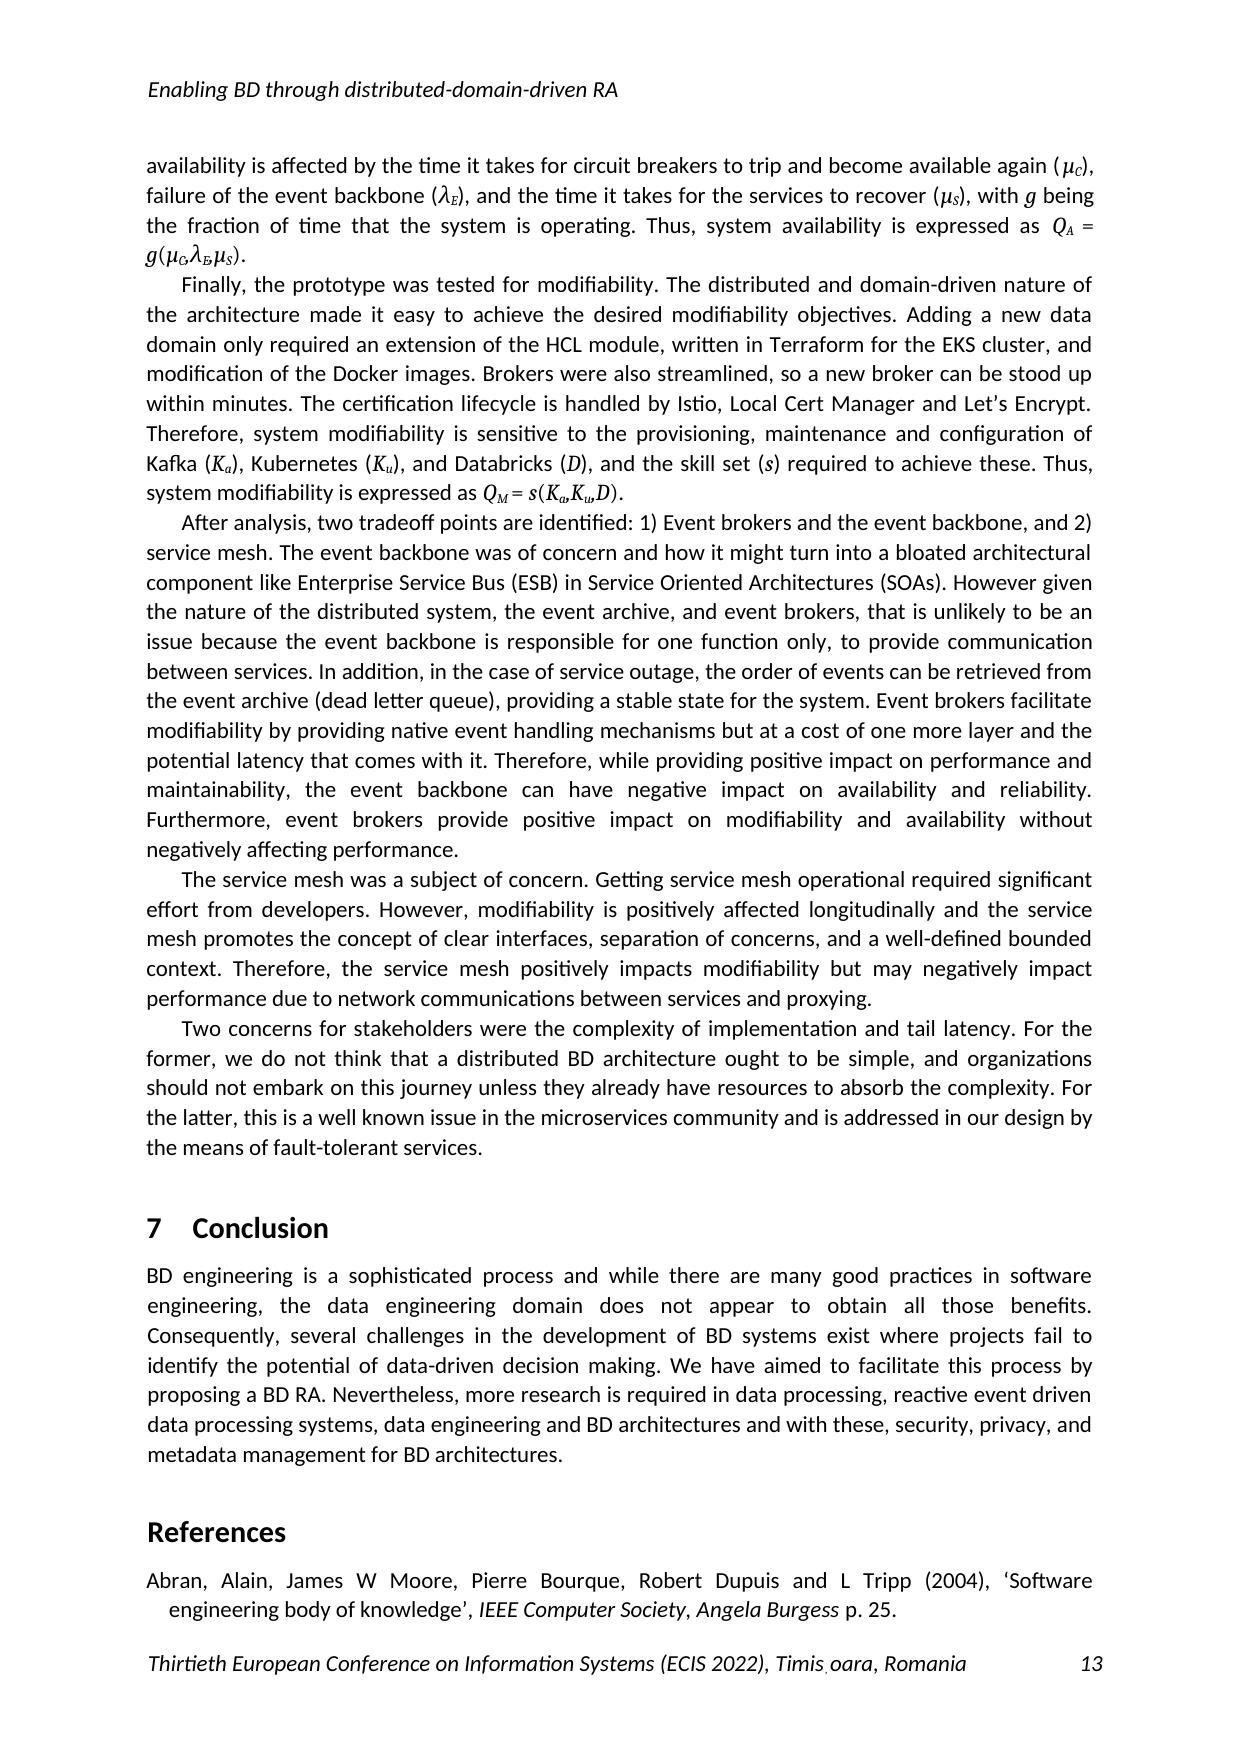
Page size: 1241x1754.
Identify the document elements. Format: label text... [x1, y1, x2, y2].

text The service mesh was a subject of concern. Getting service mesh operational required significant effort from developers. However, modifiability is positively affected longitudinally and the service mesh promotes the concept of clear interfaces, separation of concerns, and a well-defined bounded context. Therefore, the service mesh positively impacts modifiability but may negatively impact performance due to network communications between services and proxying. [146, 865, 1094, 1012]
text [146, 151, 1094, 268]
text BD engineering is a sophisticated process and while there are many good practices in software engineering, the data engineering domain does not appear to obtain all those benefits. Consequently, several challenges in the development of BD systems exist where projects fail to identify the potential of data-driven decision making. We have aimed to facilitate this process by proposing a BD RA. Nevertheless, more research is required in data processing, reactive event driven data processing systems, data engineering and BD architectures and with these, security, privacy, and metadata management for BD architectures. [146, 1262, 1094, 1468]
text Two concerns for stakeholders were the complexity of implementation and tail latency. For the former, we do not think that a distributed BD architecture ought to be simple, and organizations should not embark on this journey unless they already have resources to absorb the complexity. For the latter, this is a well known issue in the microservices community and is addressed in our design by the means of fault-tolerant services. [146, 1014, 1094, 1161]
subtitle Conclusion [146, 1209, 1093, 1246]
text After analysis, two tradeoff points are identified: 1) Event brokers and the event backbone, and 2) service mesh. The event backbone was of concern and how it might turn into a bloated architectural component like Enterprise Service Bus (ESB) in Service Oriented Architectures (SOAs). However given the nature of the distributed system, the event archive, and event brokers, that is unlikely to be an issue because the event backbone is responsible for one function only, to provide communication between services. In addition, in the case of service outage, the order of events can be retrieved from the event archive (dead letter queue), providing a stable state for the system. Event brokers facilitate modifiability by providing native event handling mechanisms but at a cost of one more layer and the potential latency that comes with it. Therefore, while providing positive impact on performance and maintainability, the event backbone can have negative impact on availability and reliability. Furthermore, event brokers provide positive impact on modifiability and availability without negatively affecting performance. [146, 508, 1094, 863]
text Finally, the prototype was tested for modifiability. The distributed and domain-driven nature of the architecture made it easy to achieve the desired modifiability objectives. Adding a new data domain only required an extension of the HCL module, written in Terraform for the EKS cluster, and modification of the Docker images. Brokers were also streamlined, so a new broker can be stood up within minutes. The certification lifecycle is handled by Istio, Local Cert Manager and Let’s Encrypt. Therefore, system modifiability is sensitive to the provisioning, maintenance and configuration of Kafka (Ka), Kubernetes (Ku), and Databricks (D), and the skill set (s) required to achieve these. Thus, system modifiability is expressed as QM = s(Ka,Ku,D). [146, 271, 1094, 506]
subtitle References [147, 1513, 1093, 1550]
text Abran, Alain, James W Moore, Pierre Bourque, Robert Dupuis and L Tripp (2004), ‘Software engineering body of knowledge’, IEEE Computer Society, Angela Burgess p. 25. [146, 1566, 1094, 1624]
